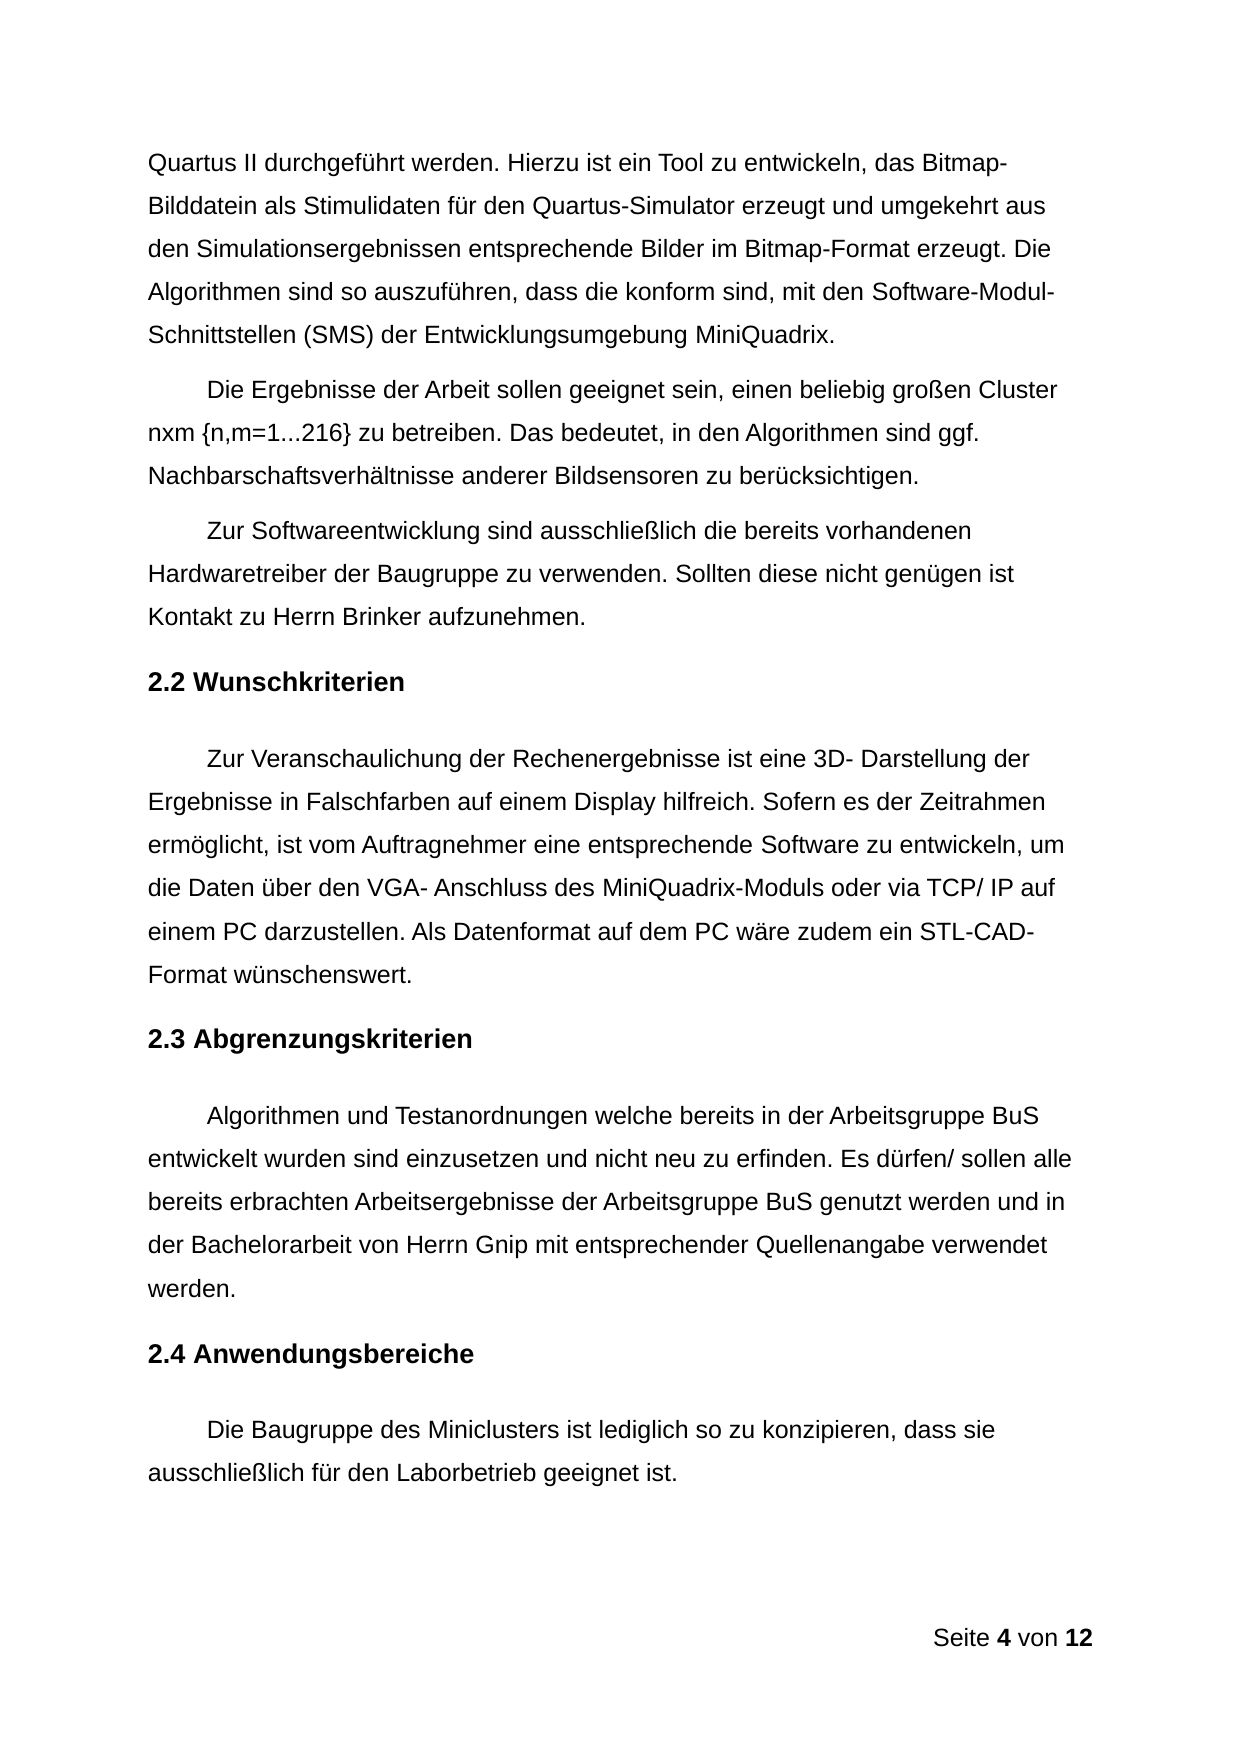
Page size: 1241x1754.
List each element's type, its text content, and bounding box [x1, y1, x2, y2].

subtitle 2.2 Wunschkriterien [148, 666, 1093, 698]
text Die Baugruppe des Miniclusters ist lediglich so zu konzipieren, dass sie ausschließlich für den Laborbetrieb geeignet ist. [148, 1415, 1093, 1487]
text Algorithmen und Testanordnungen welche bereits in der Arbeitsgruppe BuS entwickelt wurden sind einzusetzen und nicht neu zu erfinden. Es dürfen/ sollen alle bereits erbrachten Arbeitsergebnisse der Arbeitsgruppe BuS genutzt werden und in der Bachelorarbeit von Herrn Gnip mit entsprechender Quellenangabe verwendet werden. [148, 1101, 1093, 1302]
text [148, 148, 1093, 349]
subtitle 2.4 Anwendungsbereiche [148, 1338, 1093, 1369]
text Zur Softwareentwicklung sind ausschließlich die bereits vorhandenen Hardwaretreiber der Baugruppe zu verwenden. Sollten diese nicht genügen ist Kontakt zu Herrn Brinker aufzunehmen. [148, 516, 1093, 631]
text Zur Veranschaulichung der Rechenergebnisse ist eine 3D- Darstellung der Ergebnisse in Falschfarben auf einem Display hilfreich. Sofern es der Zeitrahmen ermöglicht, ist vom Auftragnehmer eine entsprechende Software zu entwickeln, um die Daten über den VGA- Anschluss des MiniQuadrix-Moduls oder via TCP/ IP auf einem PC darzustellen. Als Datenformat auf dem PC wäre zudem ein STL-CAD-Format wünschenswert. [148, 744, 1093, 988]
text Die Ergebnisse der Arbeit sollen geeignet sein, einen beliebig großen Cluster nxm {n,m=1...216} zu betreiben. Das bedeutet, in den Algorithmen sind ggf. Nachbarschaftsverhältnisse anderer Bildsensoren zu berücksichtigen. [148, 375, 1093, 490]
subtitle 2.3 Abgrenzungskriterien [148, 1023, 1093, 1055]
